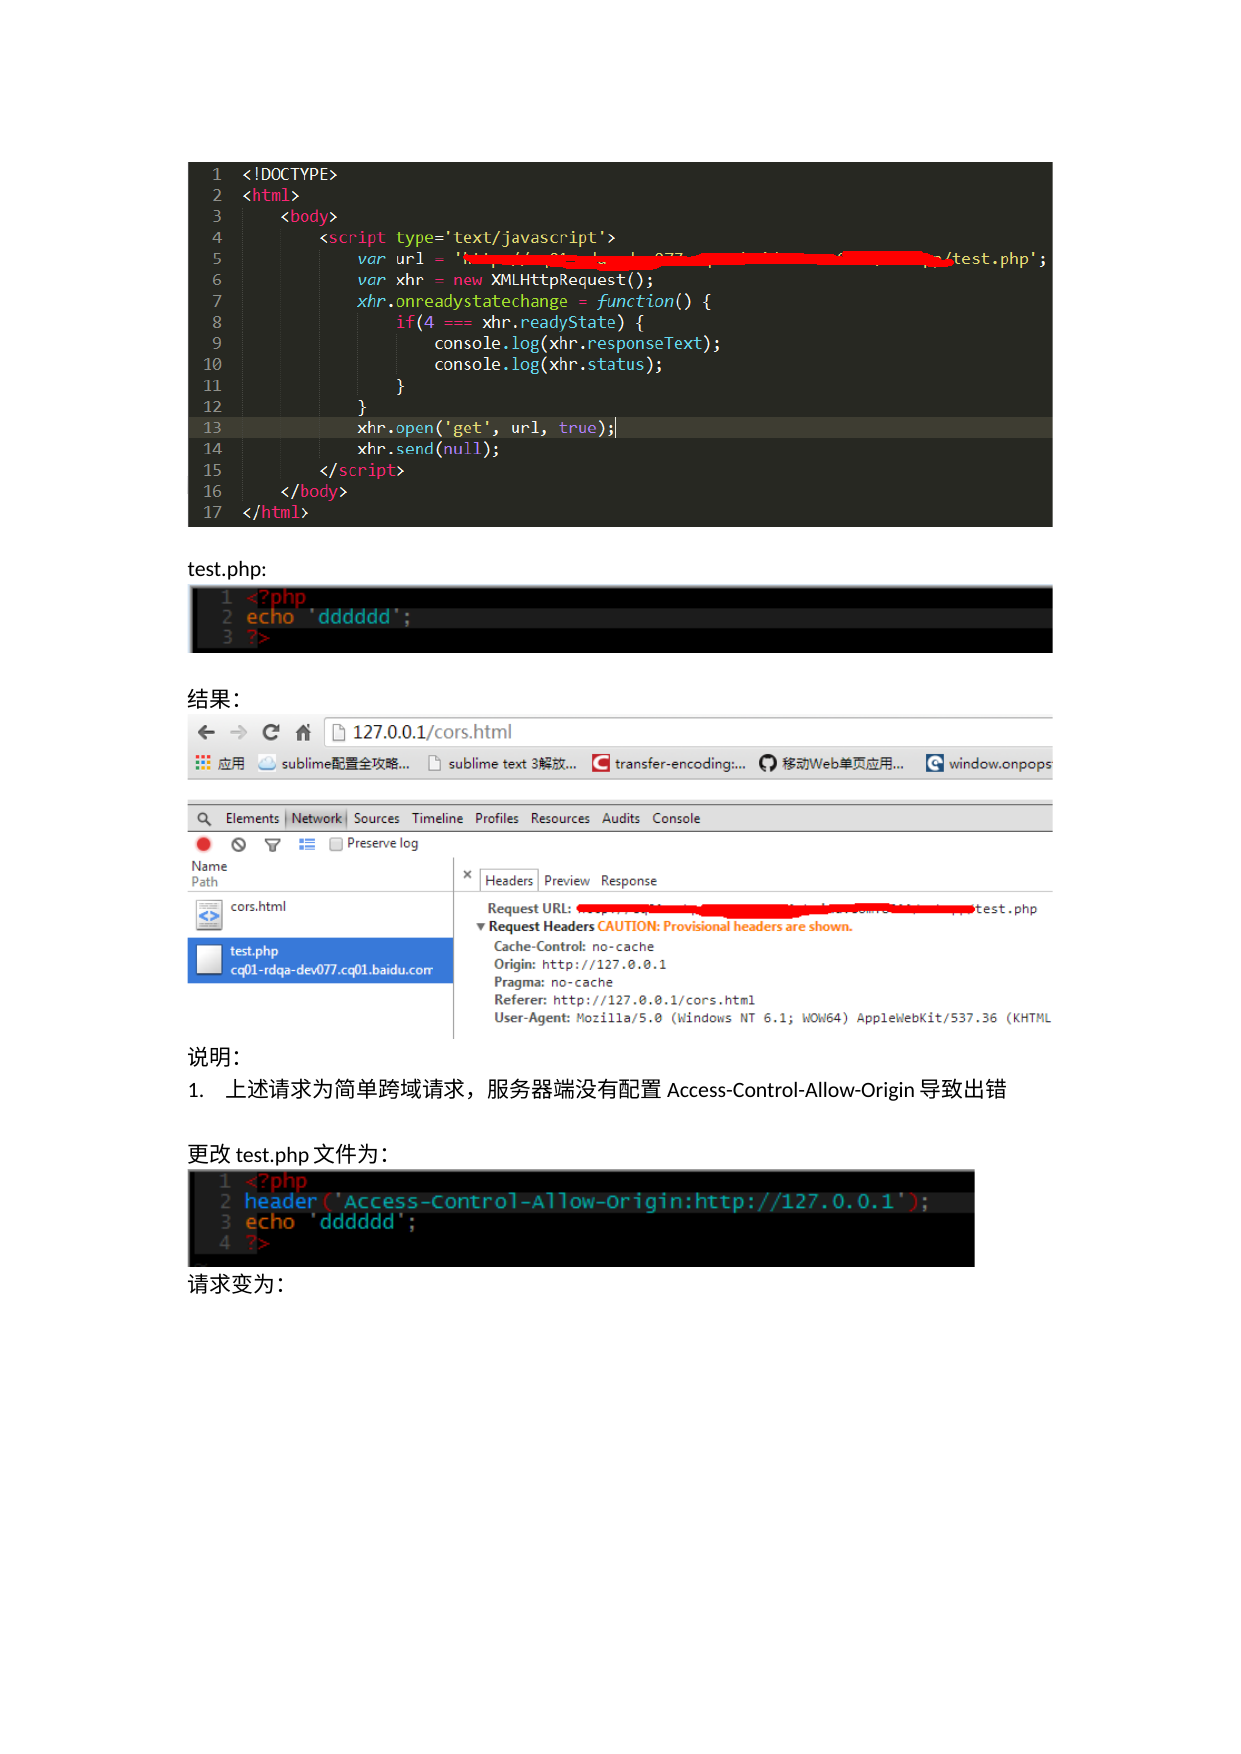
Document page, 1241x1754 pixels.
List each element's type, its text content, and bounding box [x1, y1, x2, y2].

text 更改test.php文件为： [187, 1137, 1053, 1169]
picture [187, 162, 1053, 527]
text test.php: [187, 552, 1053, 584]
list 上述请求为简单跨域请求，服务器端没有配置Access-Control-Allow-Origin导致出错 [187, 1072, 1053, 1104]
picture [187, 584, 1053, 653]
text 请求变为： [187, 1267, 1053, 1299]
text 结果： [187, 682, 1053, 714]
picture [187, 1169, 975, 1267]
picture [187, 714, 1053, 1039]
text 说明： [187, 1039, 1053, 1072]
